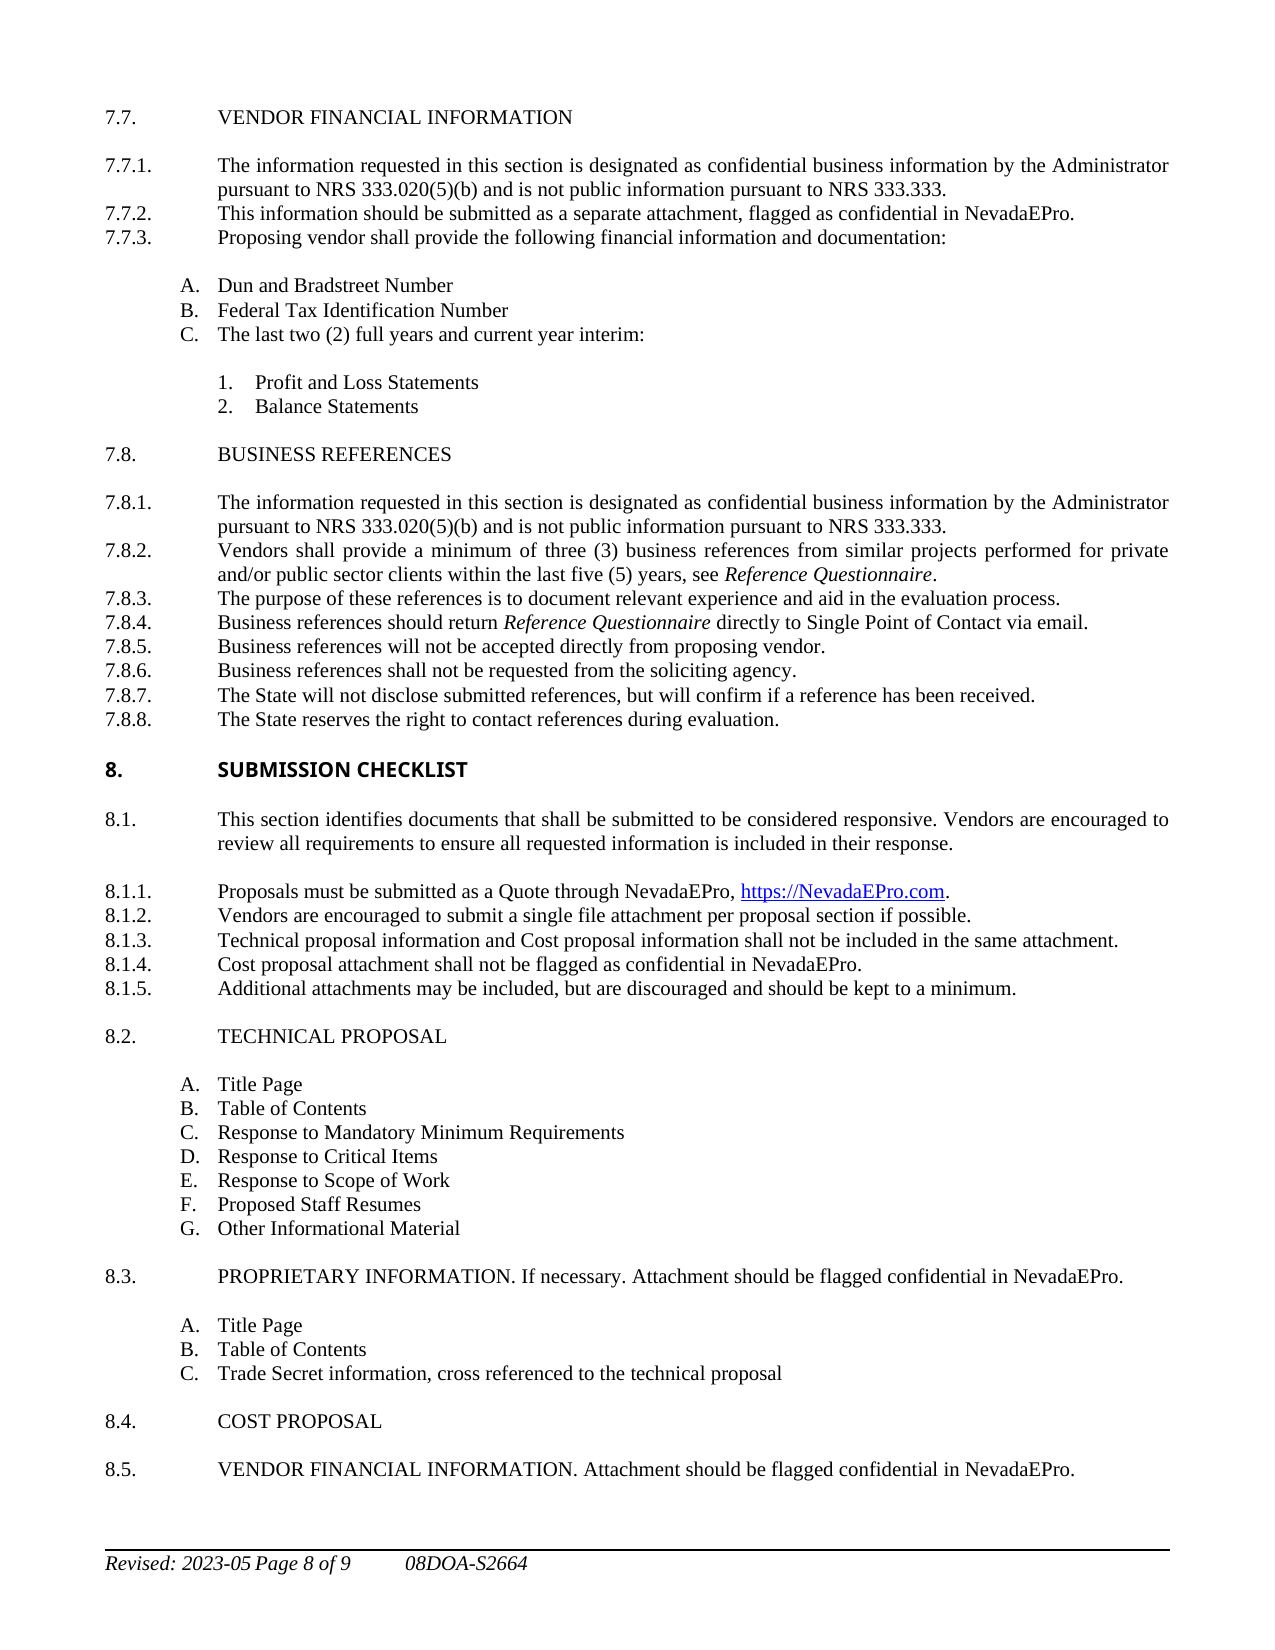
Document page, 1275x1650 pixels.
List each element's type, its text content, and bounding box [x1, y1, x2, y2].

subtitle Response to Mandatory Minimum Requirements [180, 1120, 1170, 1144]
subtitle Response to Scope of Work [180, 1168, 1170, 1192]
subtitle Title Page [180, 1072, 1170, 1096]
subtitle Business references shall not be requested from the soliciting agency. [105, 658, 1170, 682]
subtitle Response to Critical Items [180, 1144, 1170, 1168]
subtitle Proposals must be submitted as a Quote through NevadaEPro, https://NevadaEPro.com. [105, 879, 1170, 903]
subtitle Proposing vendor shall provide the following financial information and documentation: [105, 225, 1170, 249]
subtitle Table of Contents [180, 1337, 1170, 1361]
subtitle The information requested in this section is designated as confidential business information by the Administrator pursuant to NRS 333.020(5)(b) and is not public information pursuant to NRS 333.333. [105, 153, 1170, 201]
subtitle Cost proposal attachment shall not be flagged as confidential in NevadaEPro. [105, 952, 1170, 976]
subtitle The State reserves the right to contact references during evaluation. [105, 707, 1170, 731]
subtitle BUSINESS REFERENCES [105, 442, 1170, 466]
subtitle Dun and Bradstreet Number [180, 273, 1170, 297]
subtitle Trade Secret information, cross referenced to the technical proposal [180, 1361, 1170, 1385]
subtitle Balance Statements [217, 394, 1170, 418]
subtitle Business references should return Reference Questionnaire directly to Single Point of Contact via email. [105, 610, 1170, 634]
subtitle COST PROPOSAL [105, 1409, 1170, 1433]
subtitle Other Informational Material [180, 1216, 1170, 1240]
subtitle Table of Contents [180, 1096, 1170, 1120]
subtitle Title Page [180, 1312, 1170, 1337]
subtitle The purpose of these references is to document relevant experience and aid in the evaluation process. [105, 586, 1170, 610]
subtitle This information should be submitted as a separate attachment, flagged as confidential in NevadaEPro. [105, 201, 1170, 225]
subtitle Proposed Staff Resumes [180, 1192, 1170, 1216]
subtitle PROPRIETARY INFORMATION. If necessary. Attachment should be flagged confidential in NevadaEPro. [105, 1264, 1170, 1288]
subtitle VENDOR FINANCIAL INFORMATION [105, 105, 1170, 129]
subtitle Technical proposal information and Cost proposal information shall not be included in the same attachment. [105, 927, 1170, 952]
subtitle Additional attachments may be included, but are discouraged and should be kept to a minimum. [105, 976, 1170, 1000]
subtitle This section identifies documents that shall be submitted to be considered responsive. Vendors are encouraged to review all requirements to ensure all requested information is included in their response. [105, 807, 1170, 855]
subtitle VENDOR FINANCIAL INFORMATION. Attachment should be flagged confidential in NevadaEPro. [105, 1457, 1170, 1481]
subtitle The last two (2) full years and current year interim: [180, 322, 1170, 346]
subtitle The State will not disclose submitted references, but will confirm if a reference has been received. [105, 682, 1170, 707]
subtitle Vendors are encouraged to submit a single file attachment per proposal section if possible. [105, 903, 1170, 927]
subtitle Vendors shall provide a minimum of three (3) business references from similar projects performed for private and/or public sector clients within the last five (5) years, see Reference Questionnaire. [105, 538, 1170, 586]
subtitle Federal Tax Identification Number [180, 297, 1170, 322]
subtitle TECHNICAL PROPOSAL [105, 1024, 1170, 1048]
subtitle Profit and Loss Statements [217, 370, 1170, 394]
subtitle The information requested in this section is designated as confidential business information by the Administrator pursuant to NRS 333.020(5)(b) and is not public information pursuant to NRS 333.333. [105, 490, 1170, 538]
subtitle Business references will not be accepted directly from proposing vendor. [105, 634, 1170, 658]
subtitle SUBMISSION CHECKLIST [105, 755, 1170, 783]
